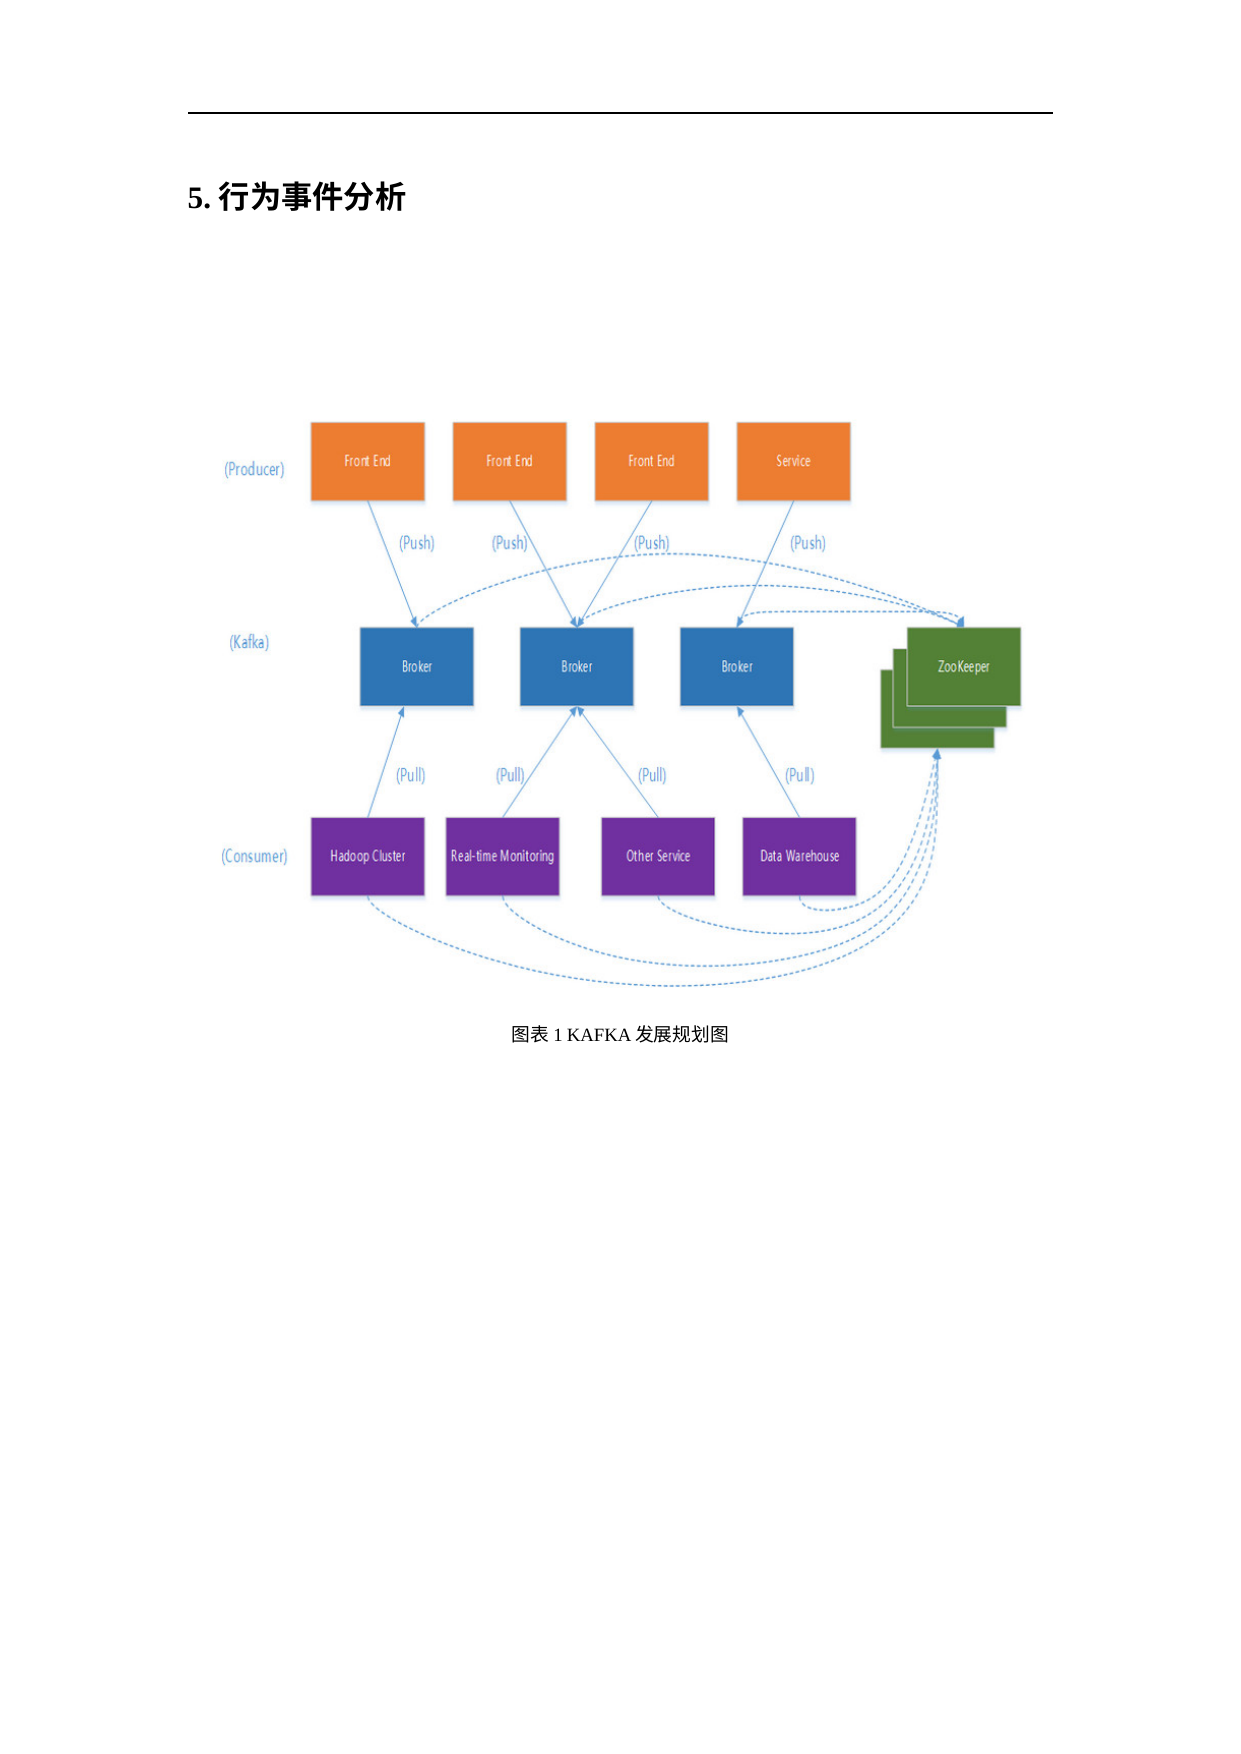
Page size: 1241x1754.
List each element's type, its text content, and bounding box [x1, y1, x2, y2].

subtitle 行为事件分析 [187, 162, 1053, 227]
picture [214, 419, 1026, 988]
